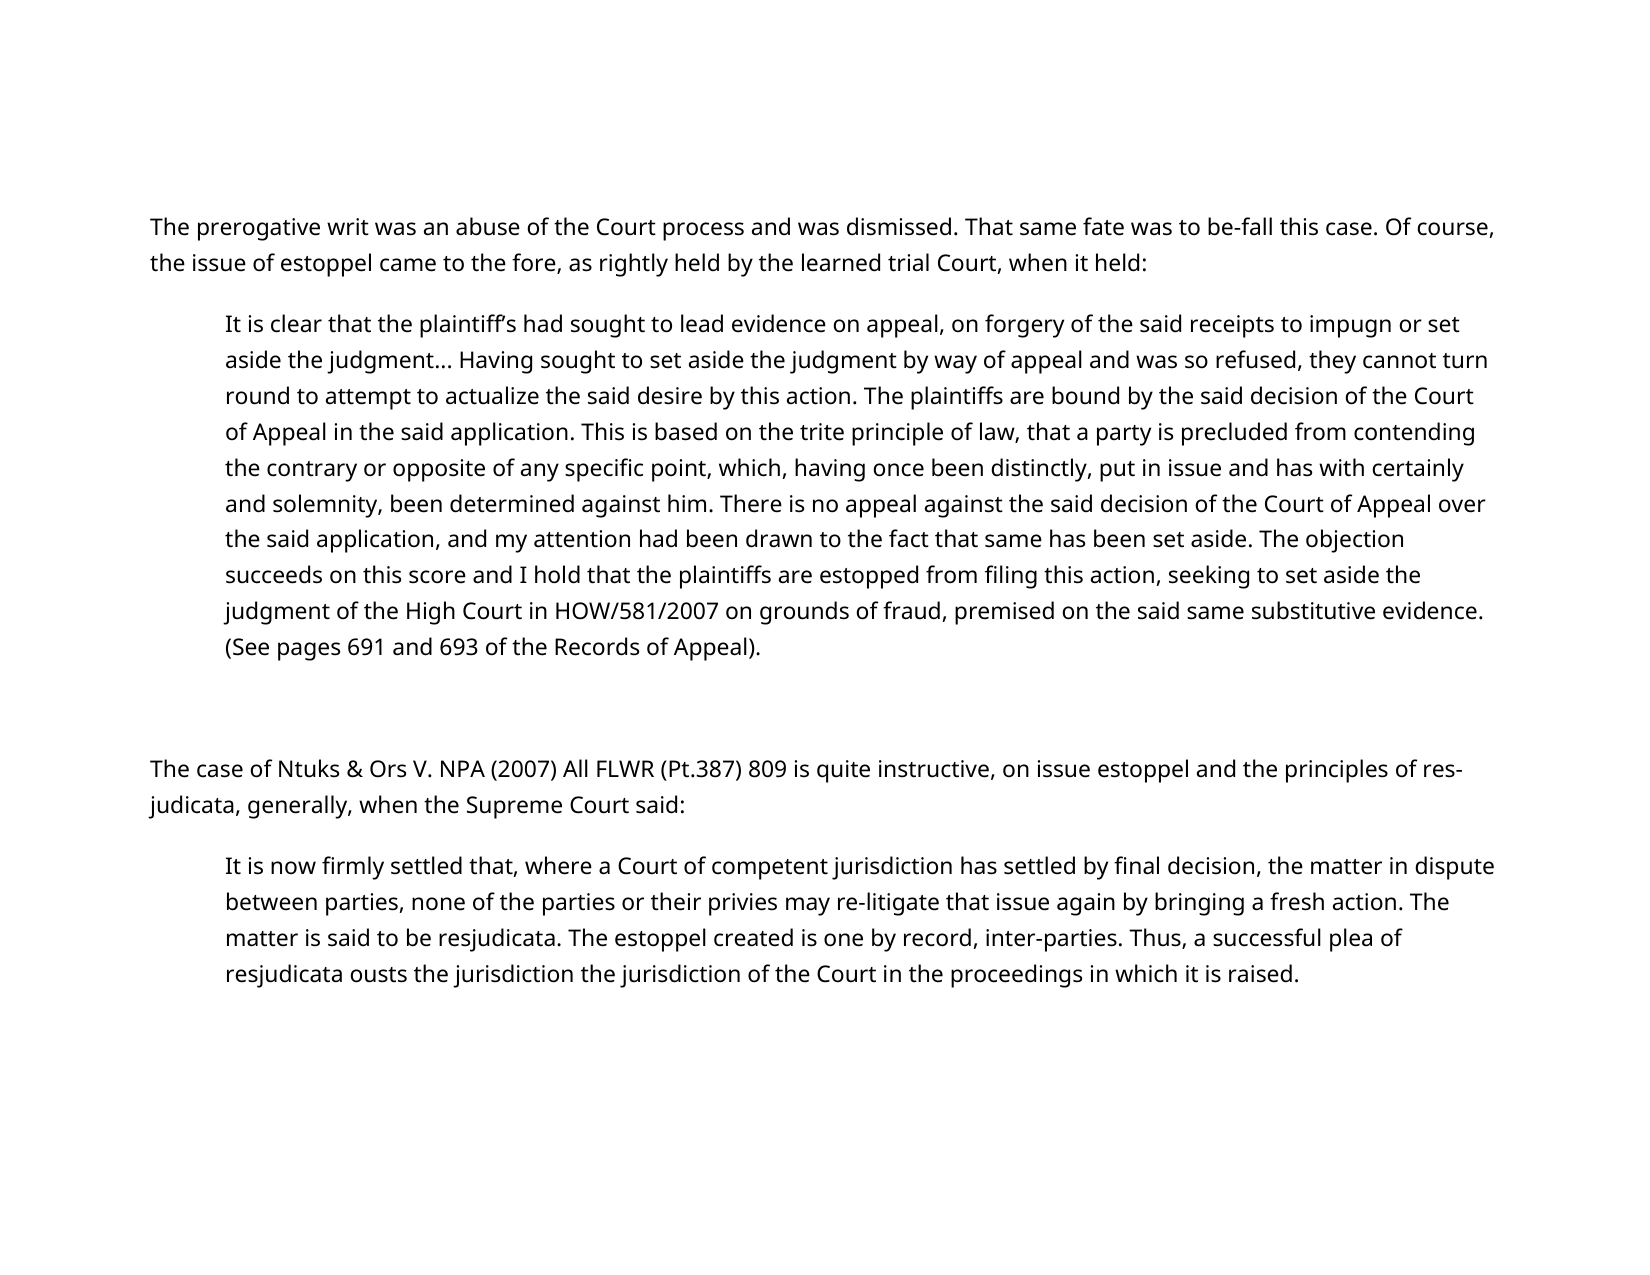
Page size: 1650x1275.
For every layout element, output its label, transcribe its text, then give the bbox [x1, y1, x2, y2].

text It is clear that the plaintiff’s had sought to lead evidence on appeal, on forgery of the said receipts to impugn or set aside the judgment... Having sought to set aside the judgment by way of appeal and was so refused, they cannot turn round to attempt to actualize the said desire by this action. The plaintiffs are bound by the said decision of the Court of Appeal in the said application. This is based on the trite principle of law, that a party is precluded from contending the contrary or opposite of any specific point, which, having once been distinctly, put in issue and has with certainly and solemnity, been determined against him. There is no appeal against the said decision of the Court of Appeal over the said application, and my attention had been drawn to the fact that same has been set aside. The objection succeeds on this score and I hold that the plaintiffs are estopped from filing this action, seeking to set aside the judgment of the High Court in HOW/581/2007 on grounds of fraud, premised on the said same substitutive evidence. (See pages 691 and 693 of the Records of Appeal). [225, 308, 1500, 662]
text The prerogative writ was an abuse of the Court process and was dismissed. That same fate was to be-fall this case. Of course, the issue of estoppel came to the fore, as rightly held by the learned trial Court, when it held: [150, 211, 1500, 278]
text It is now firmly settled that, where a Court of competent jurisdiction has settled by final decision, the matter in dispute between parties, none of the parties or their privies may re-litigate that issue again by bringing a fresh action. The matter is said to be resjudicata. The estoppel created is one by record, inter-parties. Thus, a successful plea of resjudicata ousts the jurisdiction the jurisdiction of the Court in the proceedings in which it is raised. [225, 850, 1500, 989]
text The case of Ntuks & Ors V. NPA (2007) All FLWR (Pt.387) 809 is quite instructive, on issue estoppel and the principles of res-judicata, generally, when the Supreme Court said: [150, 753, 1500, 820]
